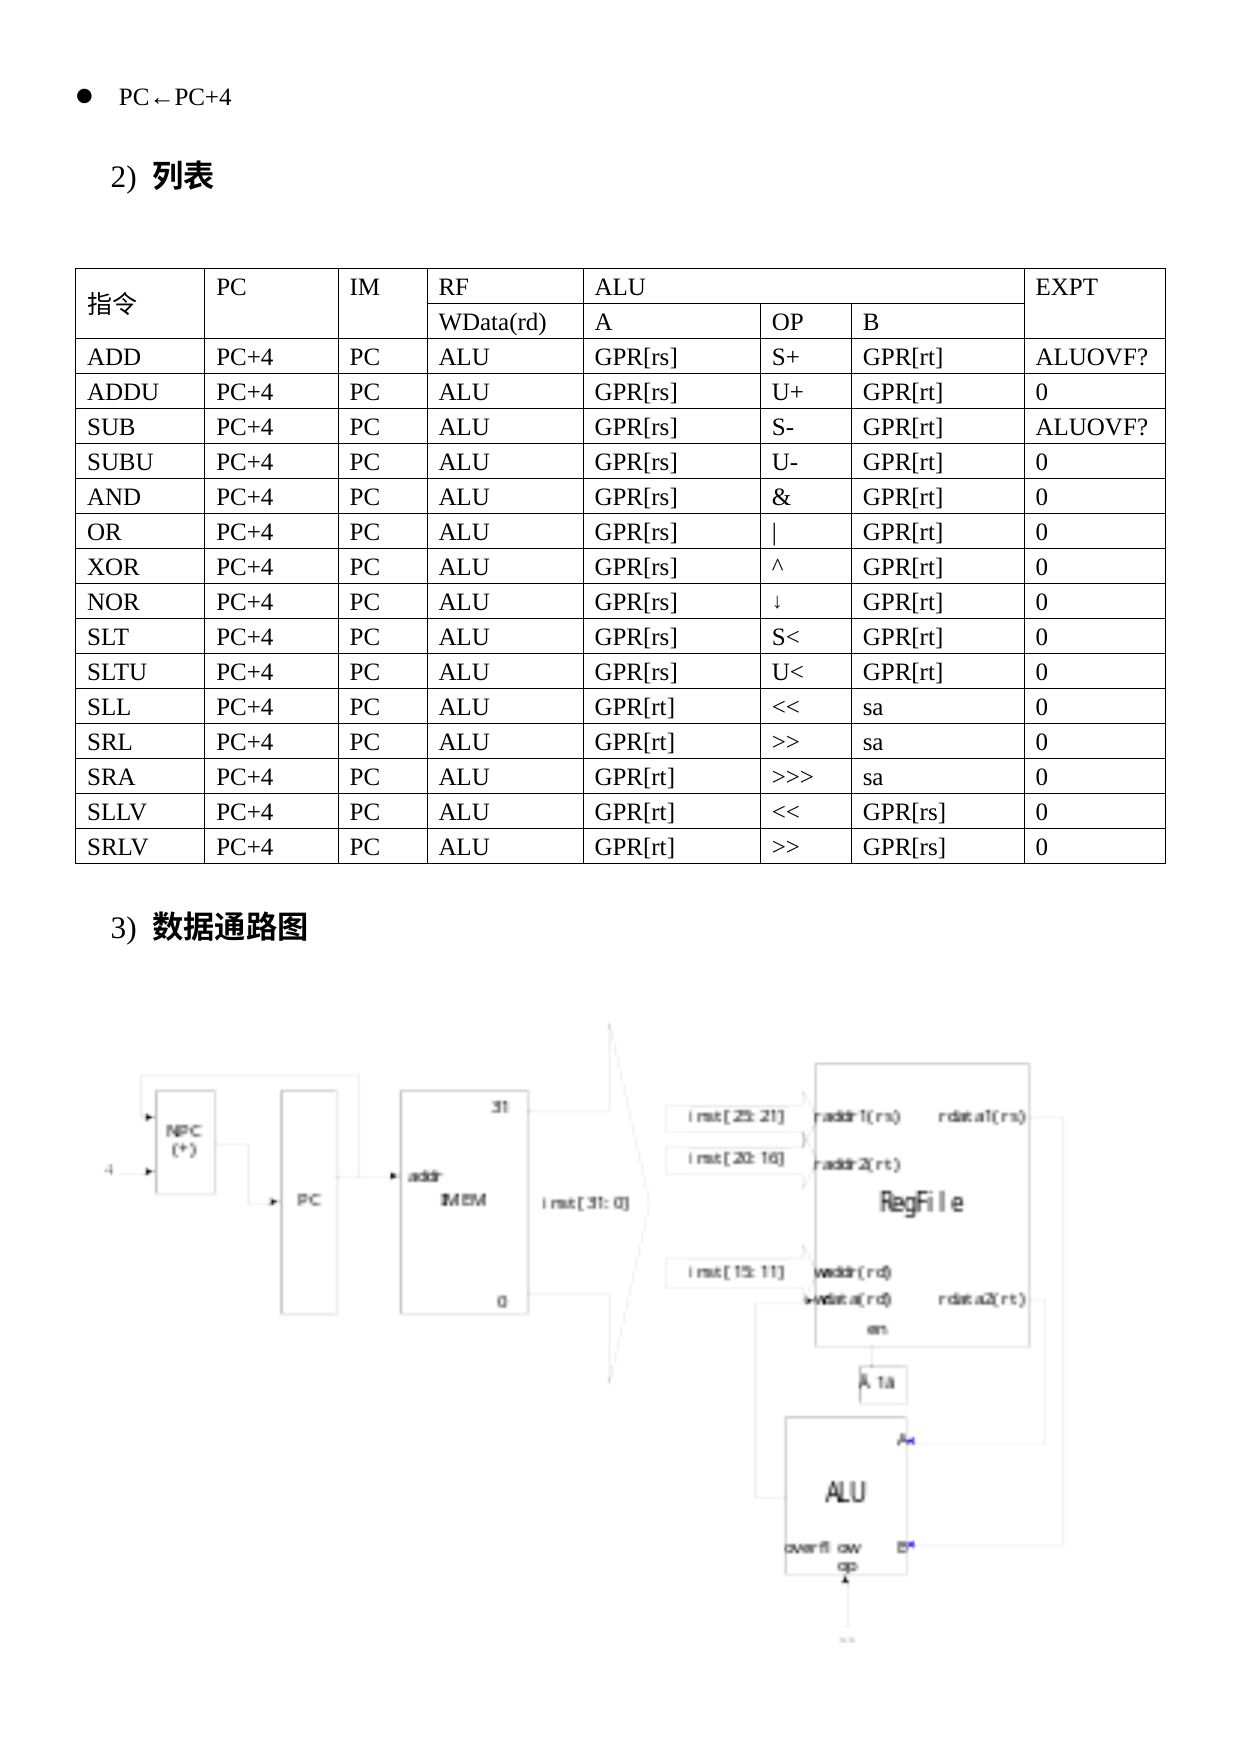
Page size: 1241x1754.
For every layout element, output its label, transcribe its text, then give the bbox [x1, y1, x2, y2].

table_cell PC [339, 829, 427, 863]
table_cell SLTU [76, 654, 204, 688]
subtitle 列表 [110, 140, 1165, 208]
table_cell GPR[rt] [584, 724, 760, 758]
table_cell NOR [76, 584, 204, 618]
table_cell PC+4 [205, 584, 338, 618]
table_cell PC [339, 584, 427, 618]
table_cell 0 [1025, 514, 1165, 548]
table_cell GPR[rt] [852, 444, 1024, 478]
table_cell ALU [428, 514, 583, 548]
table_cell GPR[rt] [852, 374, 1024, 408]
list PC←PC+4 [75, 79, 1165, 113]
table_cell ↓ [761, 584, 851, 618]
table_cell PC [339, 724, 427, 758]
table_cell OP [761, 304, 851, 338]
table_cell PC [339, 689, 427, 723]
table_cell PC [339, 619, 427, 653]
table_cell SRL [76, 724, 204, 758]
table_cell PC [339, 339, 427, 373]
table_cell PC+4 [205, 339, 338, 373]
table_cell 0 [1025, 549, 1165, 583]
table_header PC [205, 269, 338, 338]
table_cell ALU [428, 339, 583, 373]
table_cell ALU [428, 654, 583, 688]
table_cell >>> [761, 759, 851, 793]
table_cell PC+4 [205, 444, 338, 478]
table_cell GPR[rs] [584, 584, 760, 618]
table_cell << [761, 794, 851, 828]
table_cell ALU [428, 724, 583, 758]
table_cell ALU [428, 829, 583, 863]
table_cell 0 [1025, 794, 1165, 828]
table_cell AND [76, 479, 204, 513]
table_header 指令 [76, 269, 204, 338]
table_cell GPR[rt] [584, 794, 760, 828]
table_cell 0 [1025, 479, 1165, 513]
table_cell sa [852, 689, 1024, 723]
table_cell 0 [1025, 374, 1165, 408]
table_cell GPR[rt] [852, 654, 1024, 688]
table_cell PC [339, 654, 427, 688]
table_cell S< [761, 619, 851, 653]
table_cell 0 [1025, 724, 1165, 758]
table_cell PC+4 [205, 829, 338, 863]
table_cell PC+4 [205, 619, 338, 653]
table_cell SRA [76, 759, 204, 793]
table_cell ALU [428, 794, 583, 828]
table_cell PC+4 [205, 724, 338, 758]
table_cell 0 [1025, 654, 1165, 688]
table_cell GPR[rs] [584, 444, 760, 478]
table_cell PC+4 [205, 689, 338, 723]
table_cell PC [339, 549, 427, 583]
table_cell PC+4 [205, 514, 338, 548]
table_cell 0 [1025, 444, 1165, 478]
table_cell ADD [76, 339, 204, 373]
table_cell SUBU [76, 444, 204, 478]
table_header IM [339, 269, 427, 338]
table_cell 0 [1025, 829, 1165, 863]
table_header RF [428, 269, 583, 303]
table_cell 0 [1025, 584, 1165, 618]
table_cell GPR[rt] [852, 339, 1024, 373]
table_cell OR [76, 514, 204, 548]
table_cell ADDU [76, 374, 204, 408]
table_cell ALU [428, 549, 583, 583]
table_cell B [852, 304, 1024, 338]
table_cell SRLV [76, 829, 204, 863]
table_cell ^ [761, 549, 851, 583]
table_cell PC+4 [205, 794, 338, 828]
table_cell SLL [76, 689, 204, 723]
table_cell GPR[rt] [584, 829, 760, 863]
table_cell ALU [428, 619, 583, 653]
table_cell GPR[rt] [852, 409, 1024, 443]
table_cell GPR[rs] [584, 549, 760, 583]
table_cell GPR[rt] [584, 759, 760, 793]
table_cell ALU [428, 444, 583, 478]
table_cell PC [339, 444, 427, 478]
table_cell S+ [761, 339, 851, 373]
table_header ALU [584, 269, 1024, 303]
table_cell U- [761, 444, 851, 478]
table_cell 0 [1025, 619, 1165, 653]
table_cell | [761, 514, 851, 548]
table_cell PC [339, 759, 427, 793]
table_cell GPR[rs] [584, 374, 760, 408]
table_cell ALU [428, 689, 583, 723]
table_cell U+ [761, 374, 851, 408]
table_cell ALUOVF? [1025, 339, 1165, 373]
table_cell GPR[rs] [584, 514, 760, 548]
table_cell PC+4 [205, 759, 338, 793]
table_cell PC [339, 374, 427, 408]
table_cell SLT [76, 619, 204, 653]
table_cell GPR[rs] [852, 829, 1024, 863]
table_cell GPR[rt] [852, 549, 1024, 583]
table_cell ALU [428, 479, 583, 513]
table_header EXPT [1025, 269, 1165, 338]
table_cell GPR[rt] [852, 584, 1024, 618]
table_cell ALU [428, 409, 583, 443]
table_cell >> [761, 724, 851, 758]
table_cell U< [761, 654, 851, 688]
table_cell & [761, 479, 851, 513]
table_cell << [761, 689, 851, 723]
table_cell SLLV [76, 794, 204, 828]
table_cell GPR[rt] [852, 619, 1024, 653]
table_cell ALU [428, 584, 583, 618]
table_cell XOR [76, 549, 204, 583]
table_cell PC+4 [205, 409, 338, 443]
table_cell PC+4 [205, 549, 338, 583]
table_cell GPR[rt] [852, 479, 1024, 513]
table_cell ALU [428, 374, 583, 408]
table_cell S- [761, 409, 851, 443]
table_cell sa [852, 759, 1024, 793]
table_cell GPR[rs] [584, 479, 760, 513]
table_cell GPR[rs] [584, 654, 760, 688]
table_cell >> [761, 829, 851, 863]
table_cell ALUOVF? [1025, 409, 1165, 443]
table_cell SUB [76, 409, 204, 443]
table_cell PC [339, 514, 427, 548]
table_cell 0 [1025, 759, 1165, 793]
table_cell GPR[rs] [584, 339, 760, 373]
table_cell A [584, 304, 760, 338]
table_cell GPR[rs] [584, 619, 760, 653]
table_cell GPR[rt] [852, 514, 1024, 548]
subtitle 数据通路图 [110, 891, 1165, 959]
table_cell PC+4 [205, 374, 338, 408]
table_cell WData(rd) [428, 304, 583, 338]
table_cell PC+4 [205, 654, 338, 688]
table_cell sa [852, 724, 1024, 758]
table_cell PC [339, 409, 427, 443]
table_cell 0 [1025, 689, 1165, 723]
table_cell PC [339, 794, 427, 828]
table_cell GPR[rs] [852, 794, 1024, 828]
table_cell GPR[rt] [584, 689, 760, 723]
table_cell PC+4 [205, 479, 338, 513]
table_cell ALU [428, 759, 583, 793]
table_cell PC [339, 479, 427, 513]
table_cell GPR[rs] [584, 409, 760, 443]
